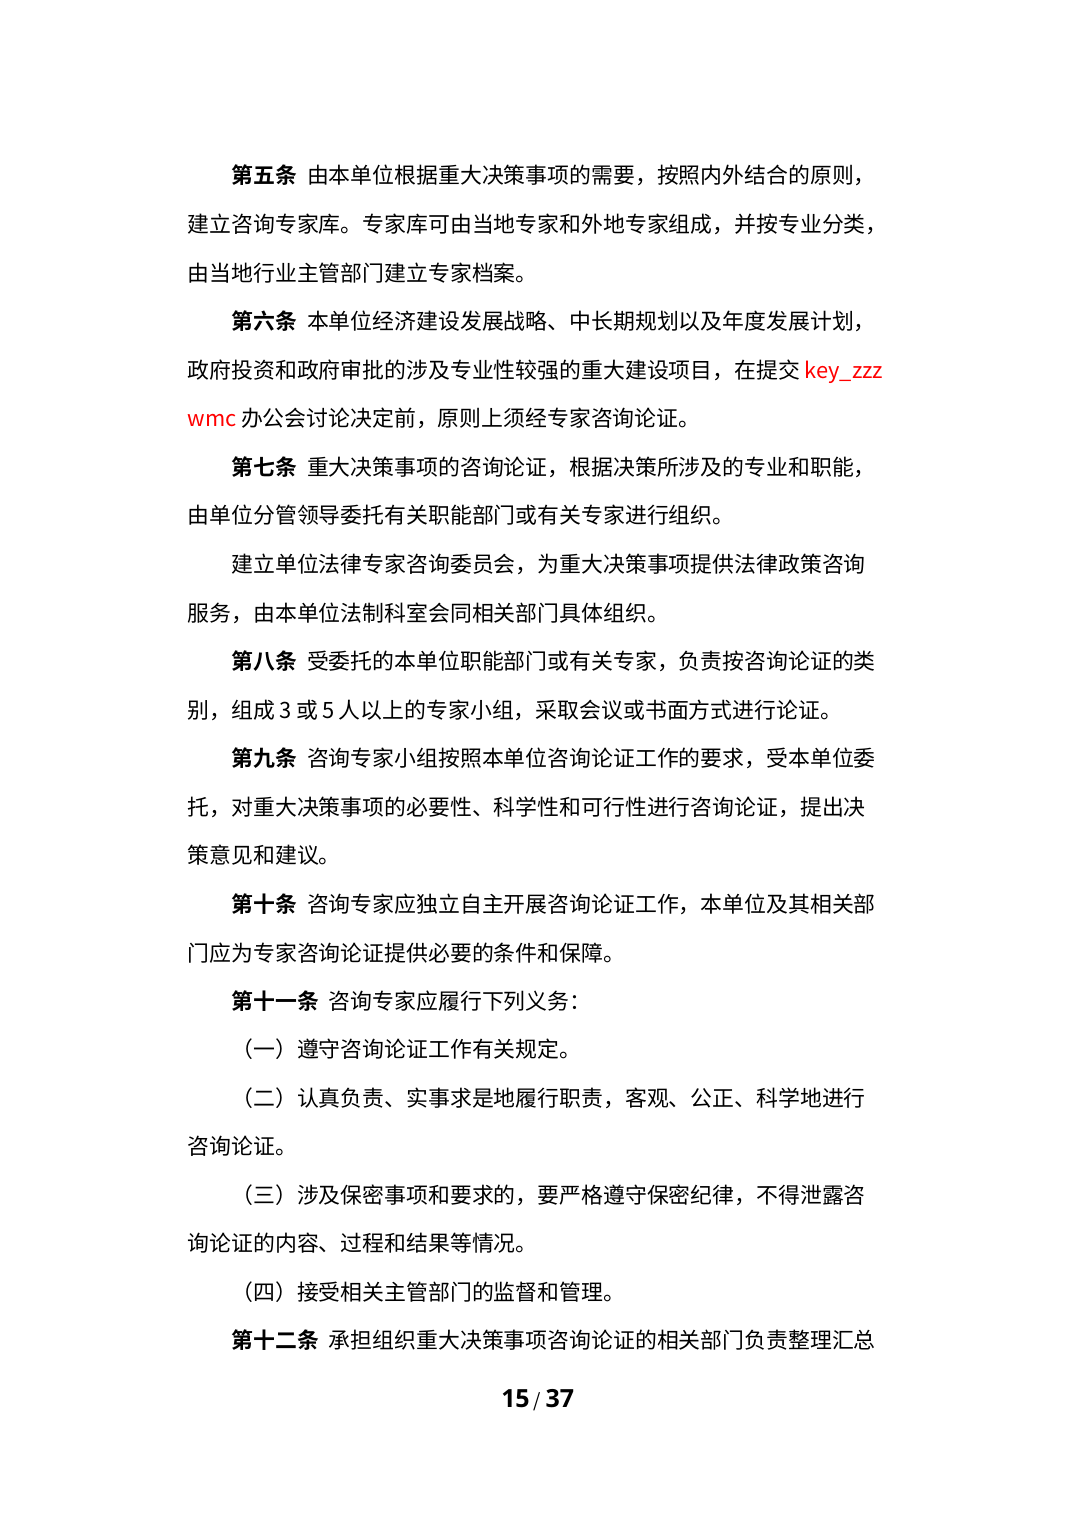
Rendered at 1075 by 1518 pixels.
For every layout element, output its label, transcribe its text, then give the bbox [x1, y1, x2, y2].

text 第十一条 咨询专家应履行下列义务： [187, 983, 887, 1016]
text （二）认真负责、实事求是地履行职责，客观、公正、科学地进行咨询论证。 [187, 1080, 887, 1161]
text 第六条 本单位经济建设发展战略、中长期规划以及年度发展计划，政府投资和政府审批的涉及专业性较强的重大建设项目，在提交key_zzzwmc办公会讨论决定前，原则上须经专家咨询论证。 [187, 303, 887, 433]
text （三）涉及保密事项和要求的，要严格遵守保密纪律，不得泄露咨询论证的内容、过程和结果等情况。 [187, 1177, 887, 1258]
text （四）接受相关主管部门的监督和管理。 [187, 1274, 887, 1307]
text 第八条 受委托的本单位职能部门或有关专家，负责按咨询论证的类别，组成3或5人以上的专家小组，采取会议或书面方式进行论证。 [187, 643, 887, 725]
text 建立单位法律专家咨询委员会，为重大决策事项提供法律政策咨询服务，由本单位法制科室会同相关部门具体组织。 [187, 546, 887, 628]
text 第十条 咨询专家应独立自主开展咨询论证工作，本单位及其相关部门应为专家咨询论证提供必要的条件和保障。 [187, 886, 887, 968]
text （一）遵守咨询论证工作有关规定。 [187, 1032, 887, 1064]
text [187, 1323, 887, 1355]
text 第五条 由本单位根据重大决策事项的需要，按照内外结合的原则，建立咨询专家库。专家库可由当地专家和外地专家组成，并按专业分类，由当地行业主管部门建立专家档案。 [187, 158, 887, 288]
text 第九条 咨询专家小组按照本单位咨询论证工作的要求，受本单位委托，对重大决策事项的必要性、科学性和可行性进行咨询论证，提出决策意见和建议。 [187, 741, 887, 871]
text 第七条 重大决策事项的咨询论证，根据决策所涉及的专业和职能，由单位分管领导委托有关职能部门或有关专家进行组织。 [187, 449, 887, 531]
